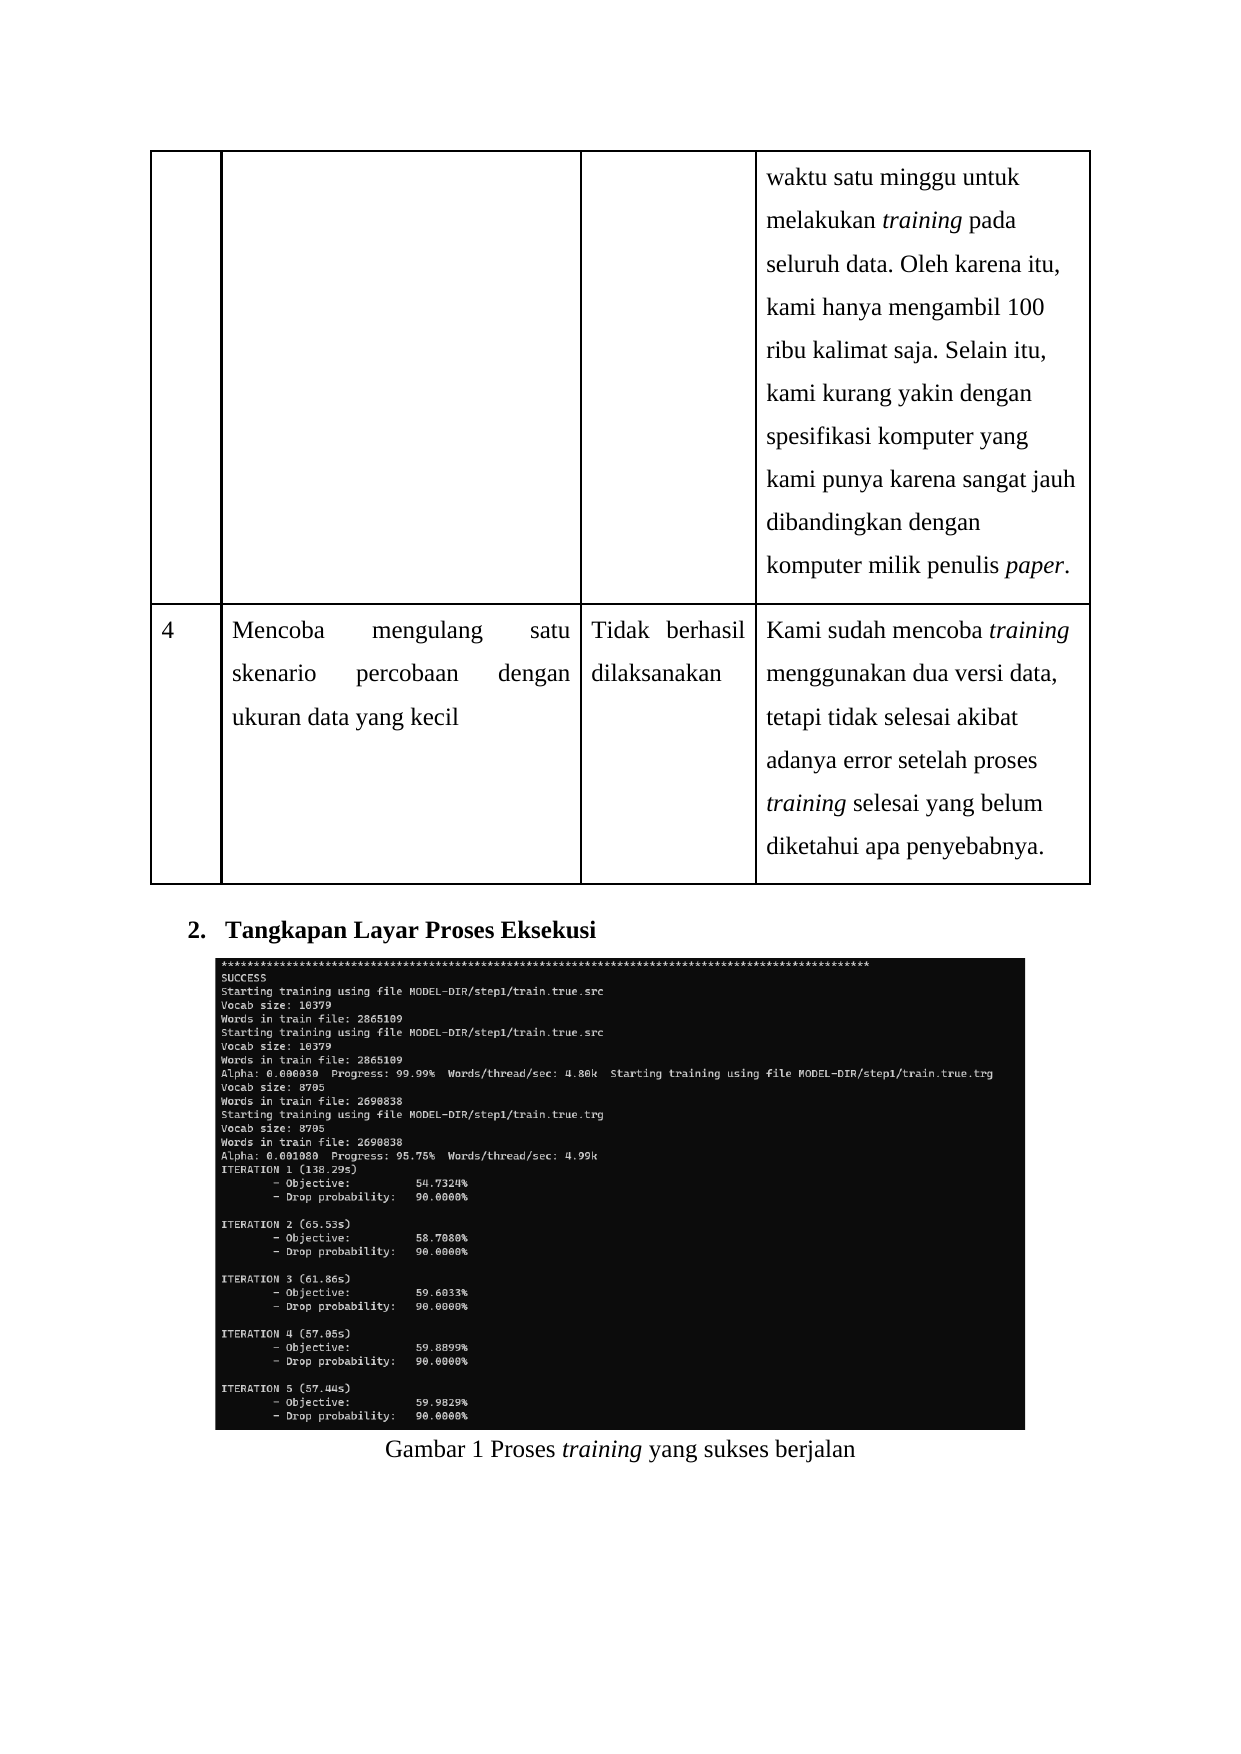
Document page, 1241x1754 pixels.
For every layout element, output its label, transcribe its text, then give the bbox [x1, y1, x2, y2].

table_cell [223, 152, 580, 603]
subtitle Tangkapan Layar Proses Eksekusi [187, 916, 1090, 944]
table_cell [757, 152, 1089, 603]
table_cell 3 [152, 152, 220, 603]
table_cell Tidak berhasil dilaksanakan [582, 605, 755, 883]
picture [215, 958, 1025, 1430]
table_cell Mencoba mengulang satu skenario percobaan dengan ukuran data yang kecil [223, 605, 580, 883]
table_cell 4 [152, 605, 220, 883]
text Gambar 1 Proses training yang sukses berjalan [150, 1434, 1090, 1462]
table_cell Kami sudah mencoba training menggunakan dua versi data, tetapi tidak selesai akibat adanya error setelah proses training selesai yang belum diketahui apa penyebabnya. [757, 605, 1089, 883]
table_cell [582, 152, 755, 603]
